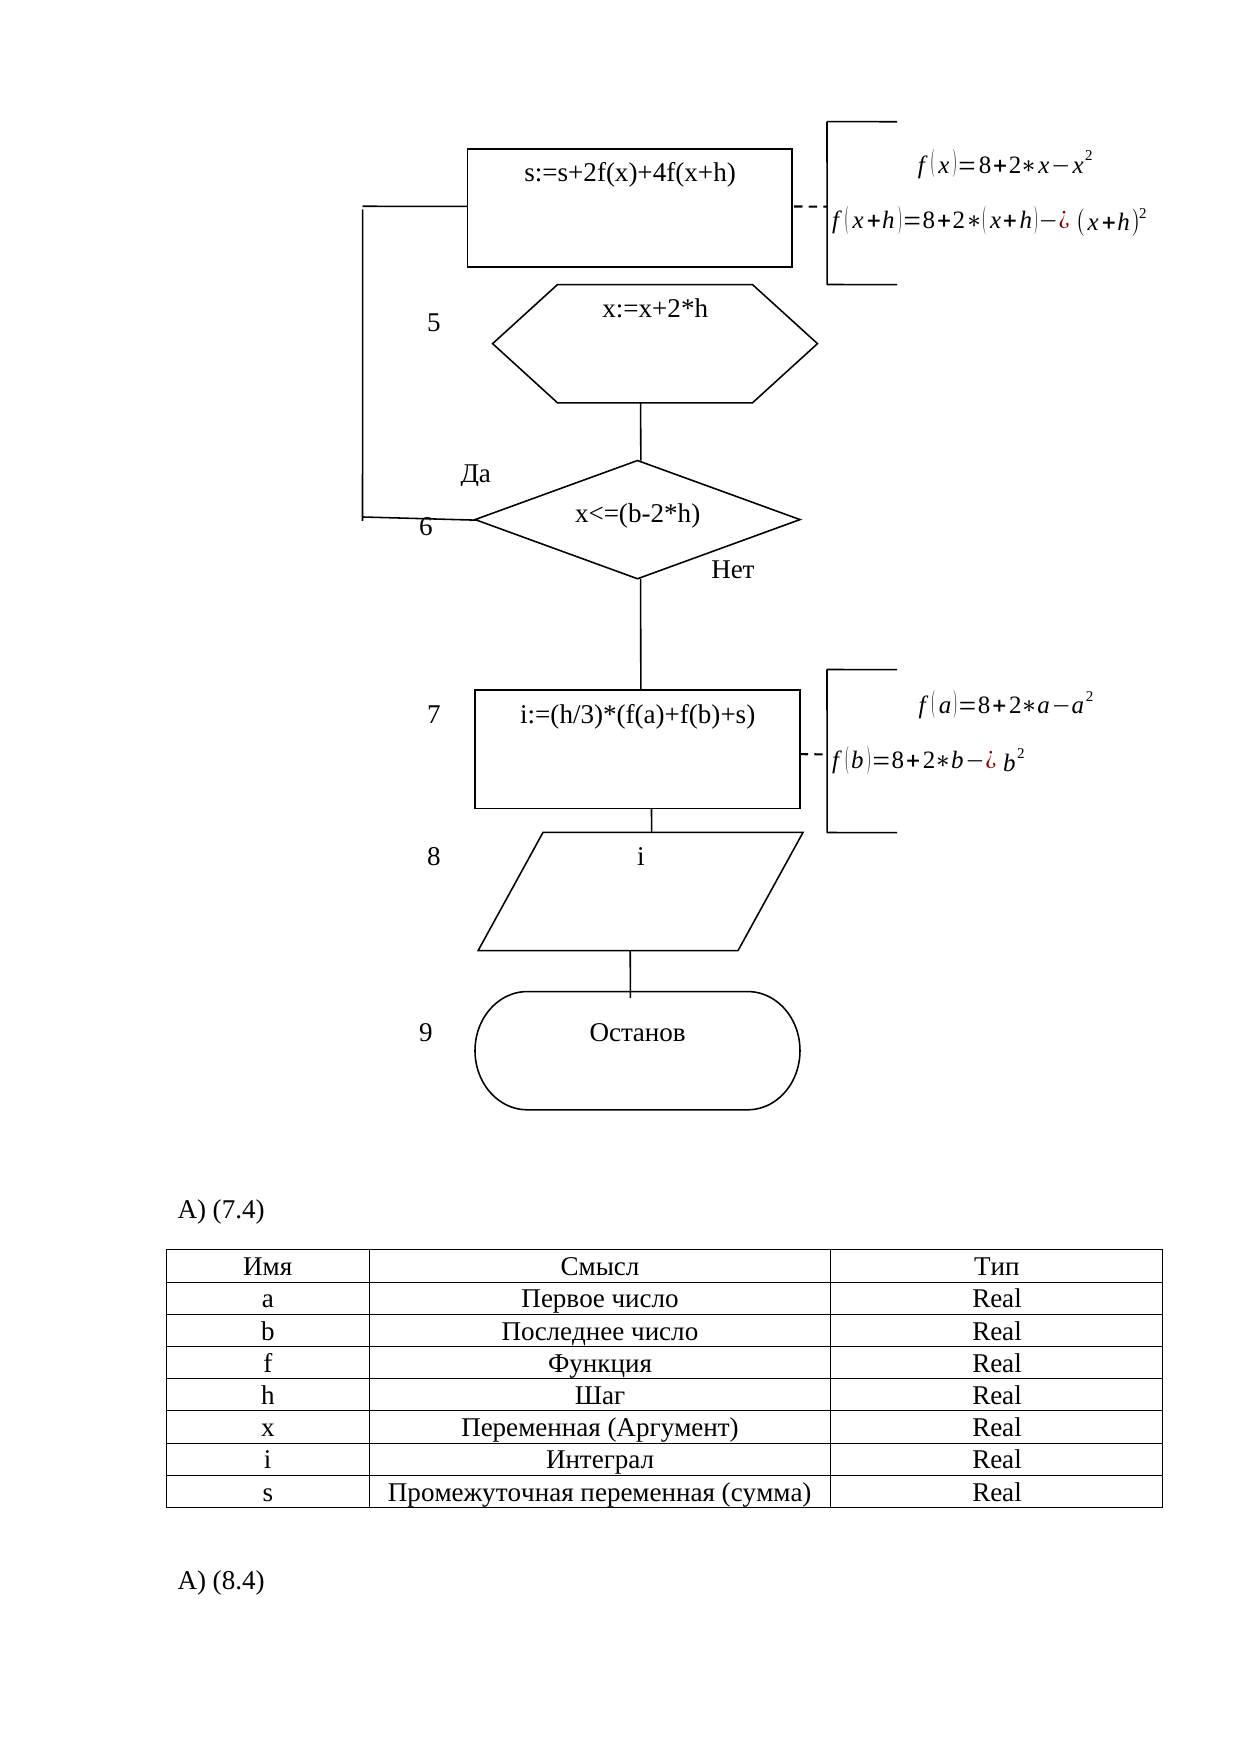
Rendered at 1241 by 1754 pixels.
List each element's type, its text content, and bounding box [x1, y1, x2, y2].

table_cell Real [831, 1315, 1162, 1346]
table_cell Интеграл [370, 1444, 830, 1475]
table_cell h [167, 1379, 369, 1410]
table_cell b [167, 1315, 369, 1346]
table_cell Первое число [370, 1283, 830, 1314]
table_cell Переменная (Аргумент) [370, 1411, 830, 1442]
table_cell s [167, 1476, 369, 1507]
text A) (8.4) [177, 1564, 1152, 1596]
table_header Тип [831, 1250, 1162, 1282]
table_cell Последнее число [370, 1315, 830, 1346]
table_header Смысл [370, 1250, 830, 1282]
text A) (7.4) [177, 1193, 1152, 1224]
table_cell Real [831, 1347, 1162, 1378]
table_cell Шаг [370, 1379, 830, 1410]
table_cell Функция [370, 1347, 830, 1378]
table_cell Real [831, 1411, 1162, 1442]
table_cell Real [831, 1444, 1162, 1475]
table_cell a [167, 1283, 369, 1314]
table_cell x [167, 1411, 369, 1442]
table_cell Real [831, 1283, 1162, 1314]
table_cell f [167, 1347, 369, 1378]
table_header Имя [167, 1250, 369, 1282]
table_cell Промежуточная переменная (сумма) [370, 1476, 830, 1507]
table_cell i [167, 1444, 369, 1475]
table_cell Real [831, 1379, 1162, 1410]
table_cell Real [831, 1476, 1162, 1507]
